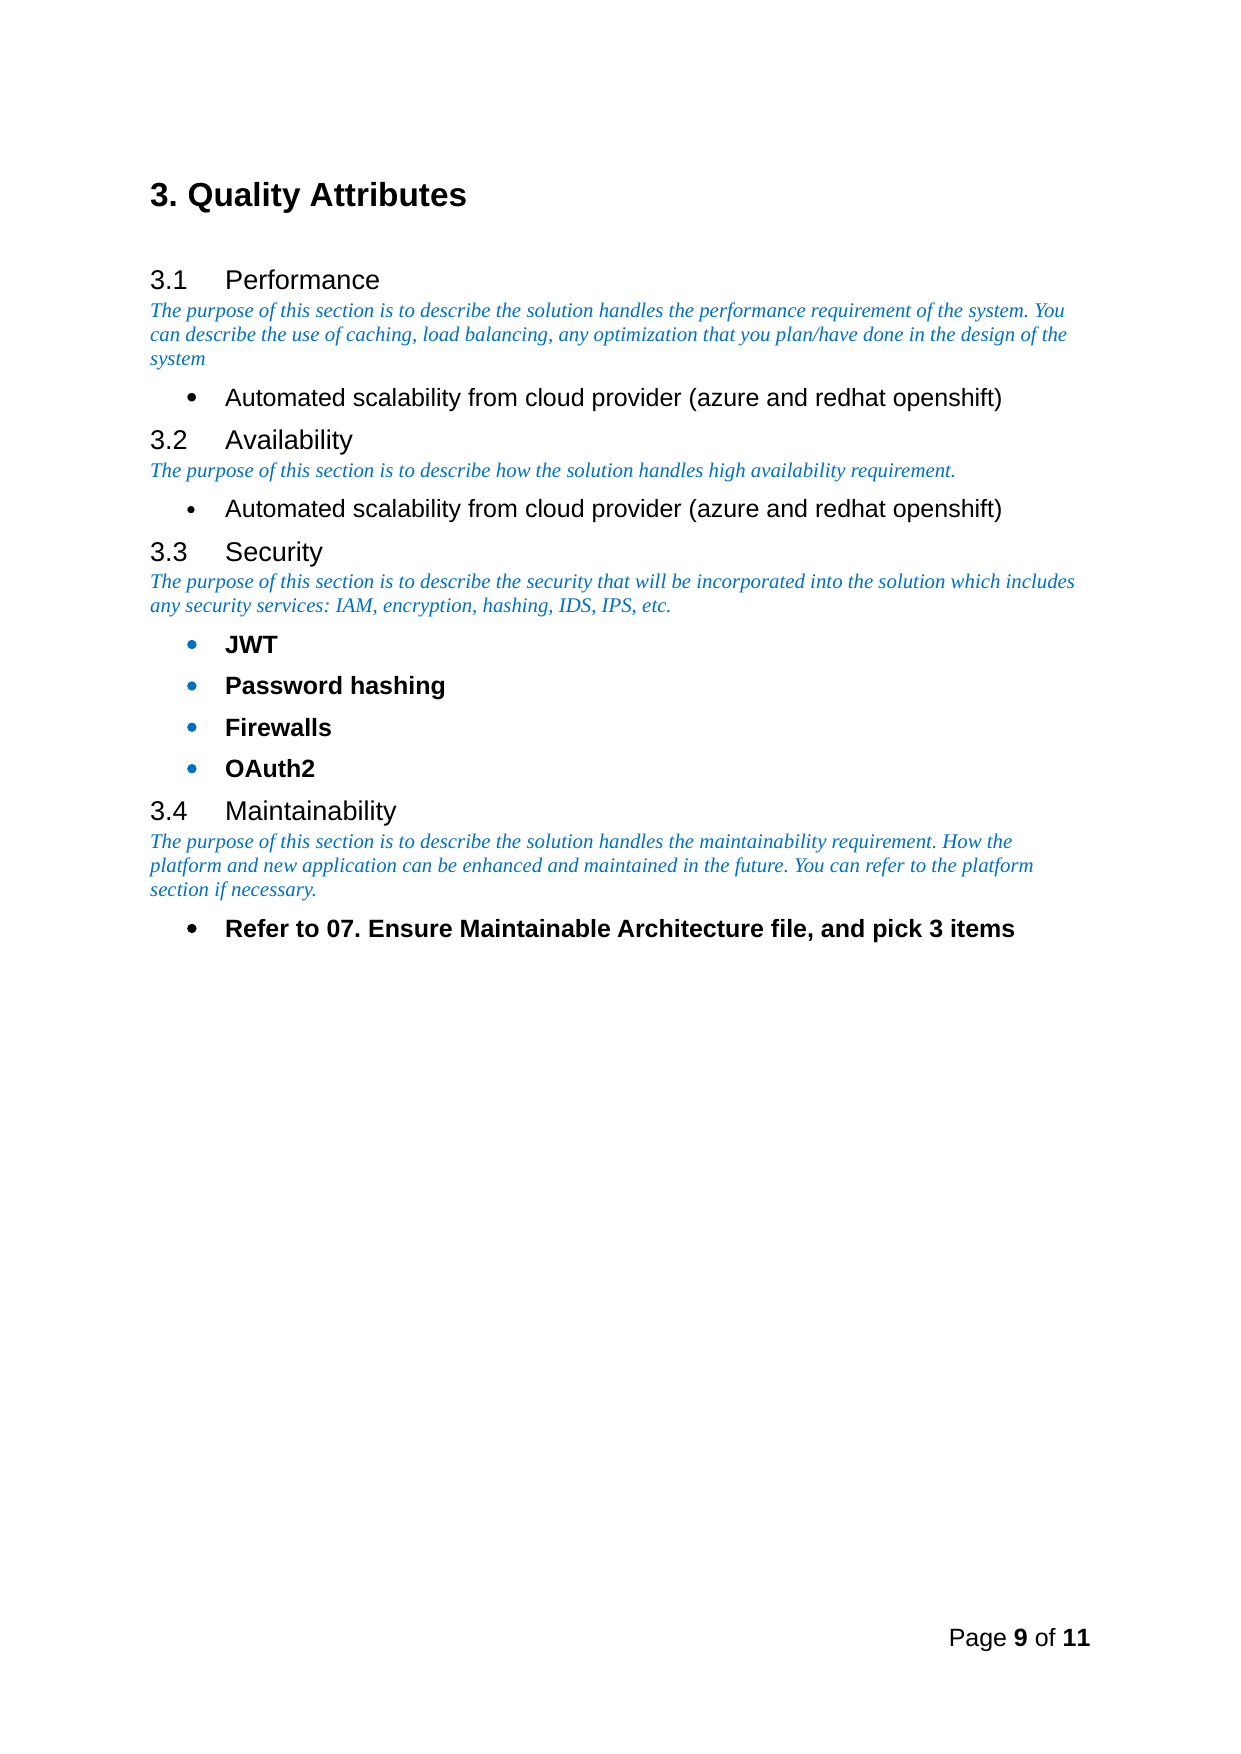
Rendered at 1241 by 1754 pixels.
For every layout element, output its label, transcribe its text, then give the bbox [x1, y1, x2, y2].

list JWT [187, 630, 1090, 659]
text The purpose of this section is to describe the security that will be incorporated into the solution which includes any security services: IAM, encryption, hashing, IDS, IPS, etc. [150, 569, 1090, 617]
list Automated scalability from cloud provider (azure and redhat openshift) [187, 383, 1090, 411]
list OAuth2 [187, 754, 1090, 783]
list Refer to 07. Ensure Maintainable Architecture file, and pick 3 items [187, 914, 1090, 943]
text The purpose of this section is to describe the solution handles the maintainability requirement. How the platform and new application can be enhanced and maintained in the future. You can refer to the platform section if necessary. [150, 829, 1090, 901]
text The purpose of this section is to describe how the solution handles high availability requirement. [150, 458, 1090, 482]
subtitle Performance [150, 264, 1090, 295]
subtitle Quality Attributes [150, 175, 1090, 213]
subtitle Availability [150, 424, 1090, 455]
list Firewalls [187, 713, 1090, 741]
list Password hashing [187, 671, 1090, 700]
subtitle Security [150, 536, 1090, 567]
text The purpose of this section is to describe the solution handles the performance requirement of the system. You can describe the use of caching, load balancing, any optimization that you plan/have done in the design of the system [150, 298, 1090, 370]
subtitle Maintainability [150, 795, 1090, 827]
list Automated scalability from cloud provider (azure and redhat openshift) [187, 494, 1090, 523]
